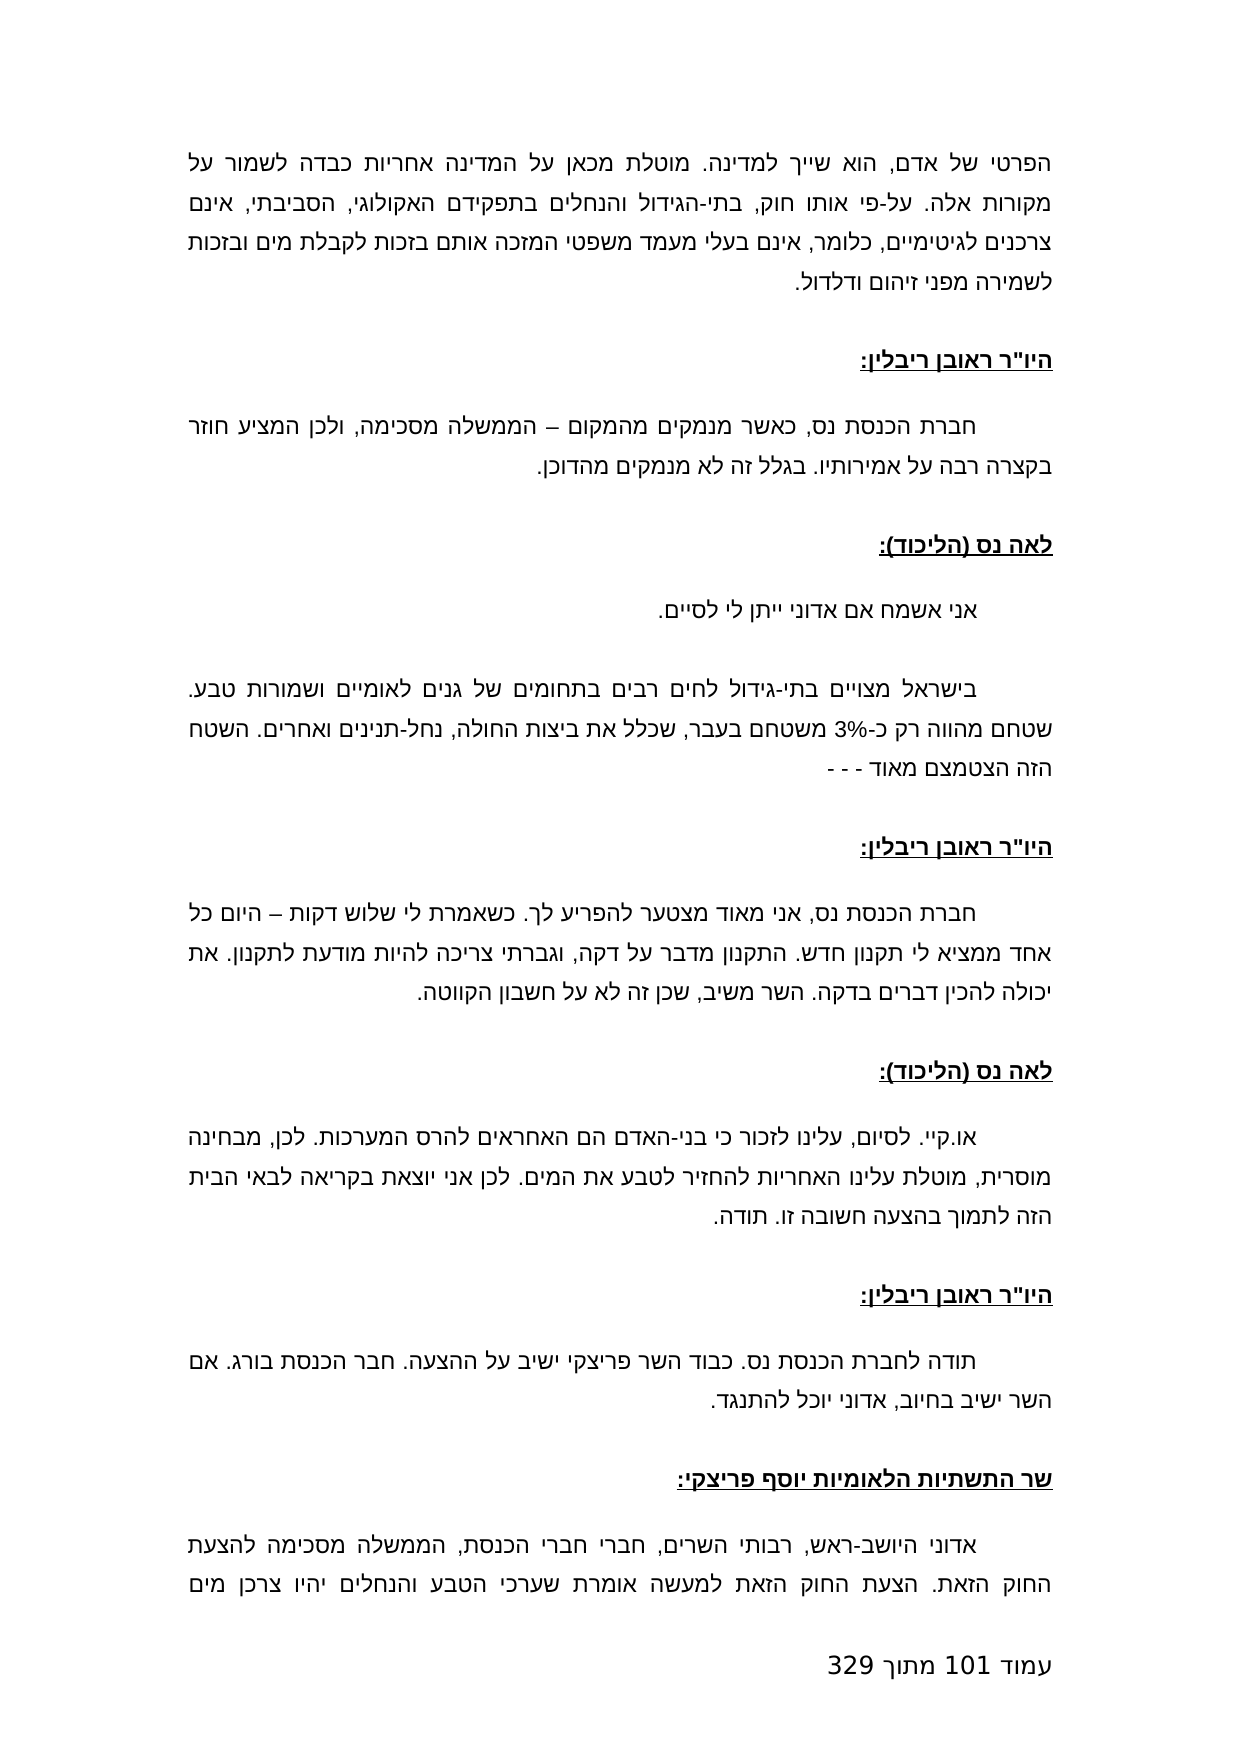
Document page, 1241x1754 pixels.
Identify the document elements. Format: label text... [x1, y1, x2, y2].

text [187, 150, 1053, 295]
text חברת הכנסת נס, כאשר מנמקים מהמקום – הממשלה מסכימה, ולכן המציע חוזר בקצרה רבה על אמירותיו. בגלל זה לא מנמקים מהדוכן. [187, 413, 1053, 479]
text היו"ר ראובן ריבלין: [187, 1282, 1053, 1308]
text אני אשמח אם אדוני ייתן לי לסיים. [187, 597, 1053, 624]
text היו"ר ראובן ריבלין: [187, 834, 1053, 861]
text בישראל מצויים בתי-גידול לחים רבים בתחומים של גנים לאומיים ושמורות טבע. שטחם מהווה רק כ-3% משטחם בעבר, שכלל את ביצות החולה, נחל-תנינים ואחרים. השטח הזה הצטמצם מאוד - - - [187, 676, 1053, 782]
text שר התשתיות הלאומיות יוסף פריצקי: [187, 1466, 1053, 1492]
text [187, 1532, 1053, 1598]
text תודה לחברת הכנסת נס. כבוד השר פריצקי ישיב על ההצעה. חבר הכנסת בורג. אם השר ישיב בחיוב, אדוני יוכל להתנגד. [187, 1348, 1053, 1413]
text חברת הכנסת נס, אני מאוד מצטער להפריע לך. כשאמרת לי שלוש דקות – היום כל אחד ממציא לי תקנון חדש. התקנון מדבר על דקה, וגברתי צריכה להיות מודעת לתקנון. את יכולה להכין דברים בדקה. השר משיב, שכן זה לא על חשבון הקווטה. [187, 900, 1053, 1006]
text לאה נס (הליכוד): [187, 532, 1053, 558]
text לאה נס (הליכוד): [187, 1058, 1053, 1084]
text היו"ר ראובן ריבלין: [187, 347, 1053, 374]
text או.קיי. לסיום, עלינו לזכור כי בני-האדם הם האחראים להרס המערכות. לכן, מבחינה מוסרית, מוטלת עלינו האחריות להחזיר לטבע את המים. לכן אני יוצאת בקריאה לבאי הבית הזה לתמוך בהצעה חשובה זו. תודה. [187, 1124, 1053, 1229]
